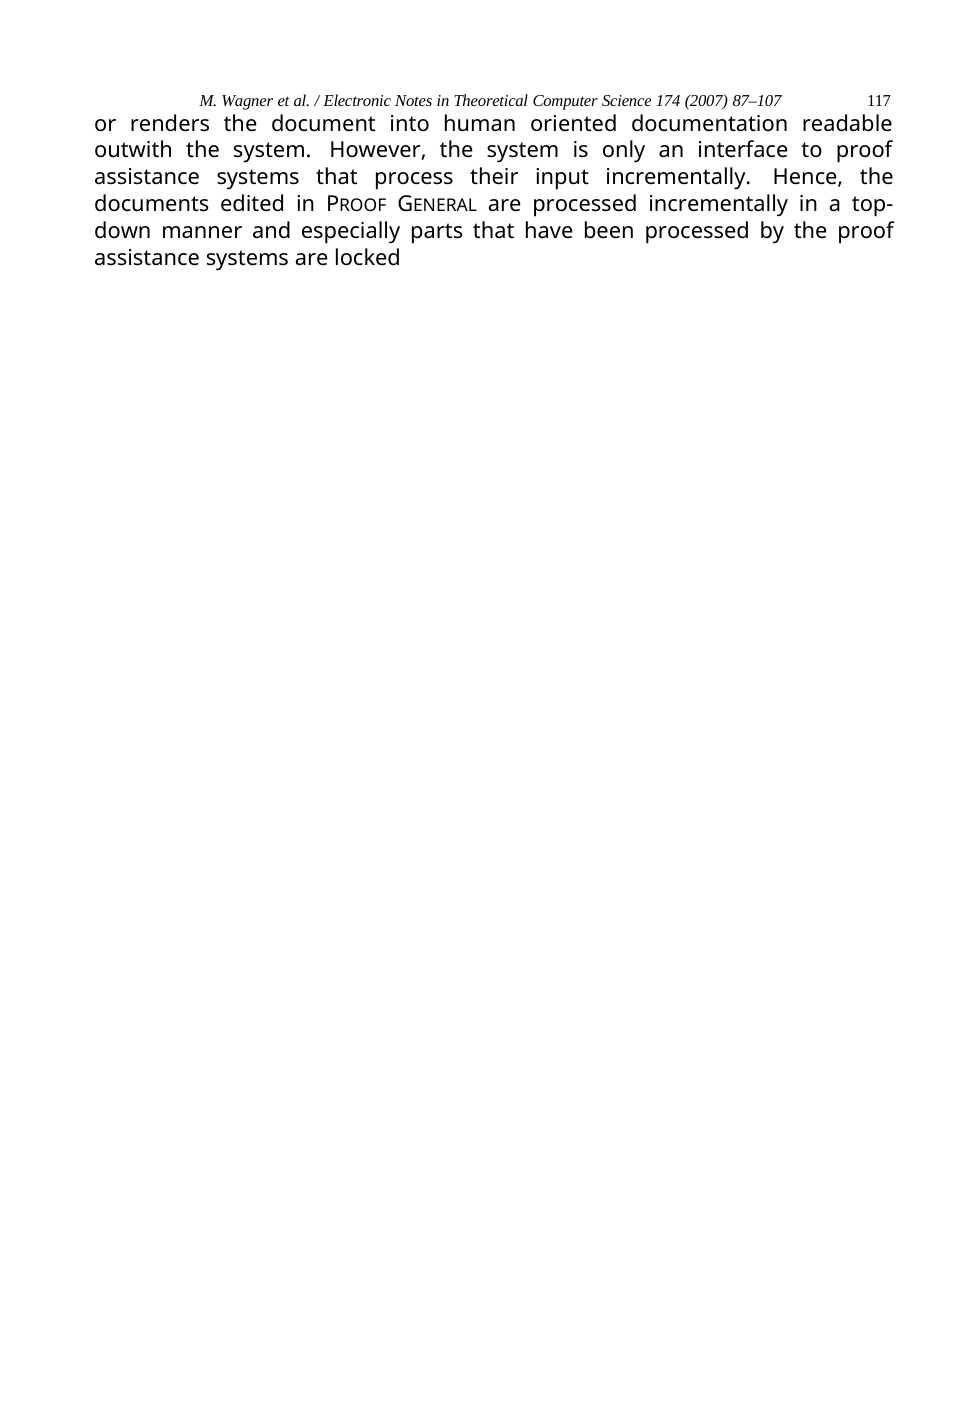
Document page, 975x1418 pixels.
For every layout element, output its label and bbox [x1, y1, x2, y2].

text [94, 110, 893, 272]
